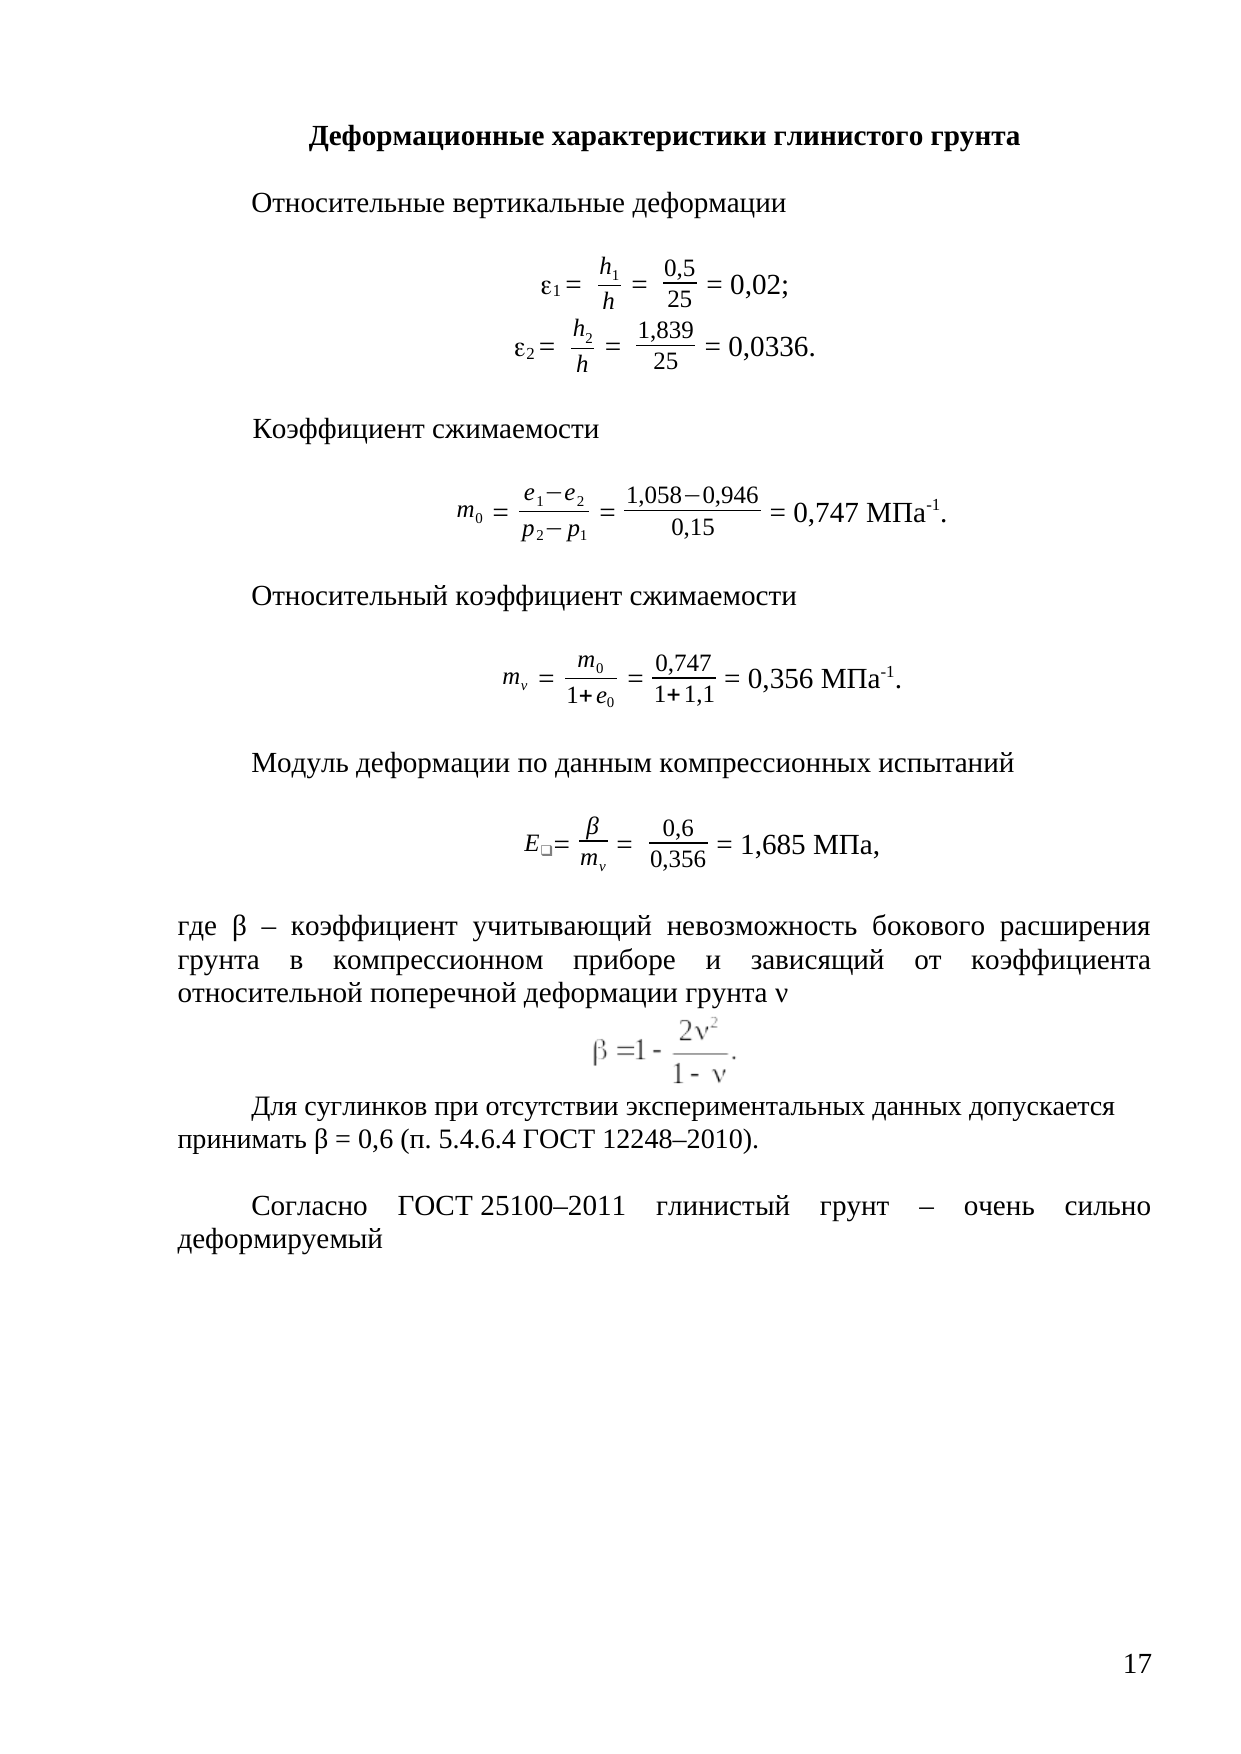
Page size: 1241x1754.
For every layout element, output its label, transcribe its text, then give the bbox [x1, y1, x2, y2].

text Согласно ГОСТ 25100–2011 глинистый грунт – очень сильно деформируемый [177, 1188, 1152, 1255]
text Относительные вертикальные деформации [177, 185, 1152, 219]
text Для суглинков при отсутствии экспериментальных данных допускается принимать β = 0,6 (п. 5.4.6.4 ГОСТ 12248–2010). [177, 1089, 1152, 1154]
text где β – коэффициент учитывающий невозможность бокового расширения грунта в компрессионном приборе и зависящий от коэффициента относительной поперечной деформации грунта ν [177, 908, 1152, 1009]
text = = = 0,747 МПа-1. [177, 478, 1152, 545]
text = = = 1,685 МПа, [177, 812, 1152, 875]
text = = = 0,356 МПа-1. [177, 645, 1152, 712]
text 1 = = = 0,02; [177, 252, 1152, 315]
text Относительный коэффициент сжимаемости [177, 578, 1152, 612]
text Модуль деформации по данным компрессионных испытаний [177, 745, 1152, 779]
text Коэффициент сжимаемости [177, 411, 1152, 445]
text Деформационные характеристики глинистого грунта [177, 118, 1152, 152]
text 2 = = = 0,0336. [177, 315, 1152, 378]
